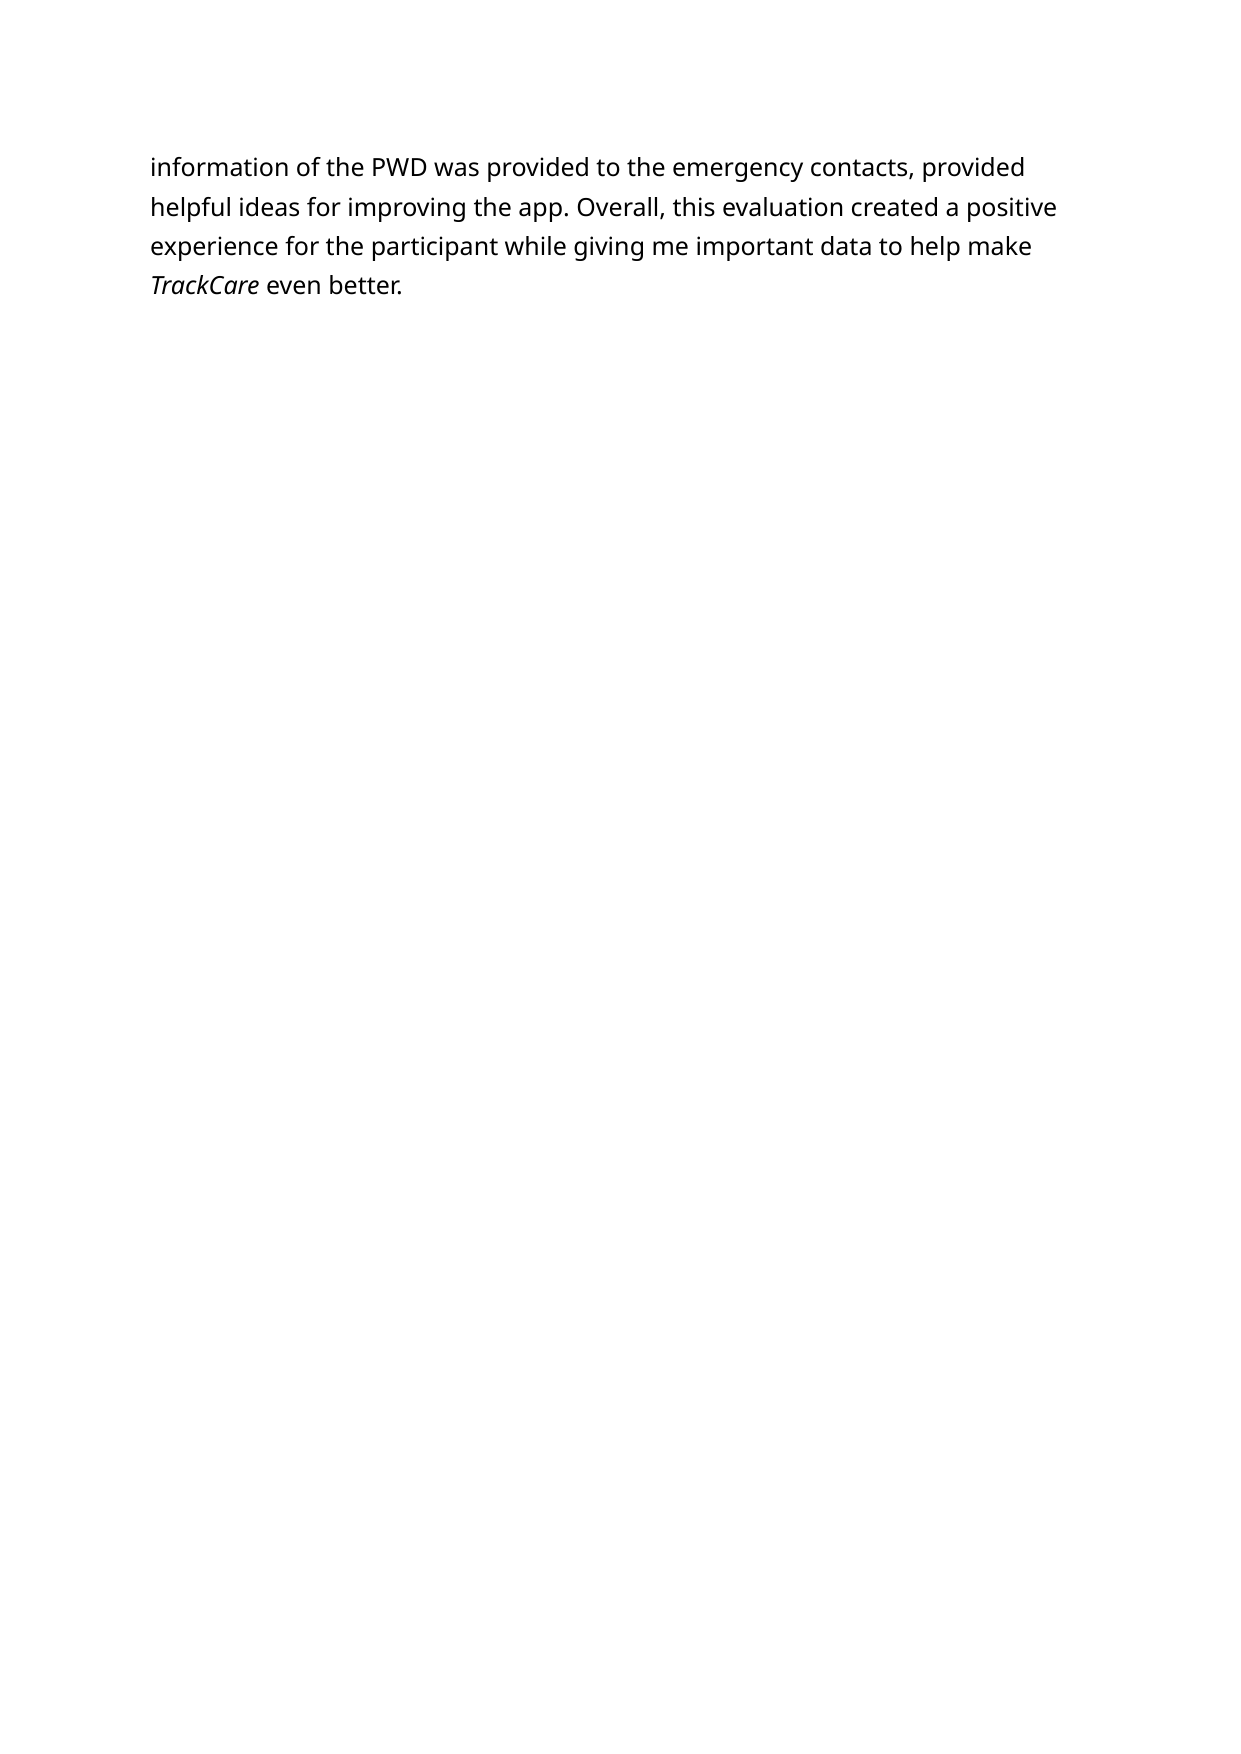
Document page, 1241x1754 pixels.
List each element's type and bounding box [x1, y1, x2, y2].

text [150, 150, 1090, 302]
